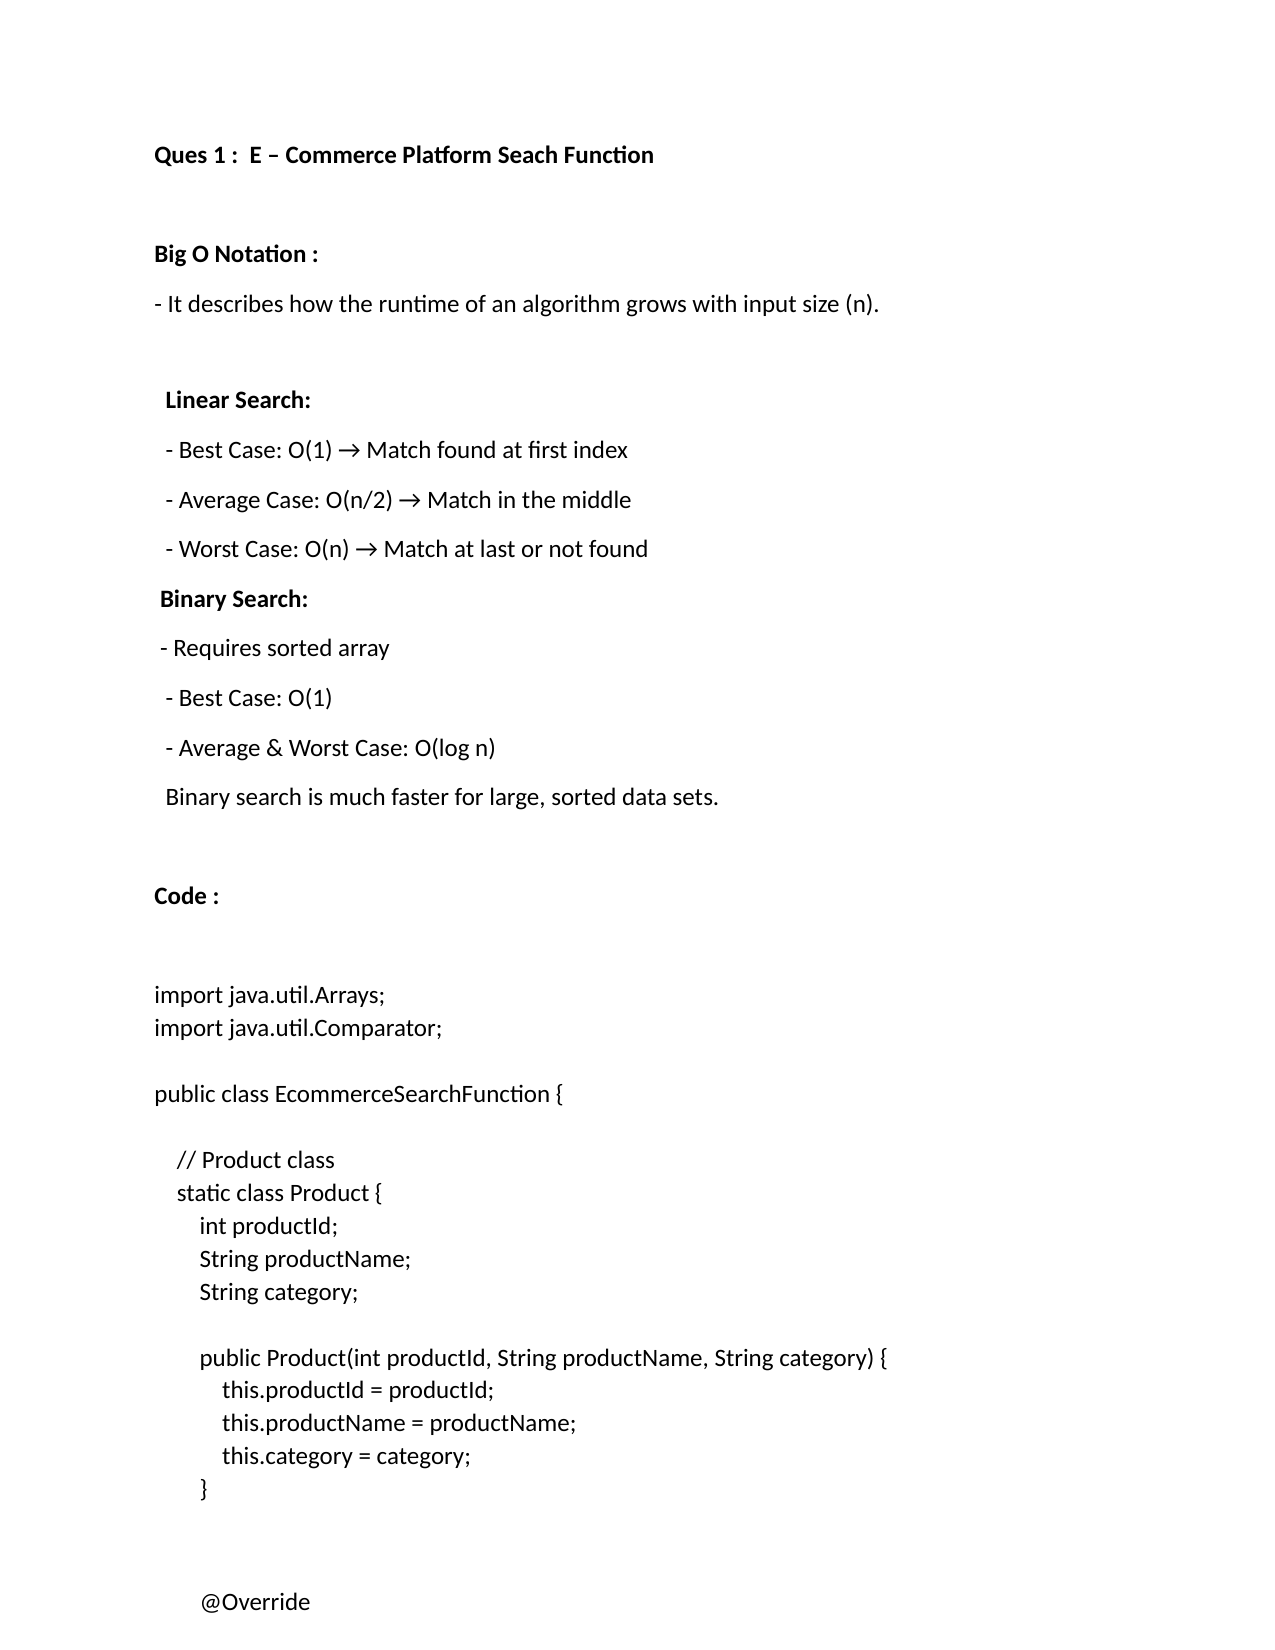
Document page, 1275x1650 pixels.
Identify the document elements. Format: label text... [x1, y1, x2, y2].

text Code : [154, 880, 1193, 911]
text import java.util.Arrays; import java.util.Comparator; public class EcommerceSearchFunction { // Product class static class Product { int productId; String productName; String category; public Product(int productId, String productName, String category) { this.productId = productId; this.productName = productName; this.category = category; } [154, 979, 1193, 1534]
text Linear Search: [154, 384, 1193, 415]
text Ques 1 : E – Commerce Platform Seach Function [154, 139, 1193, 170]
text - Worst Case: O(n) → Match at last or not found [154, 533, 1193, 564]
text - Best Case: O(1) [154, 682, 1193, 713]
text Binary search is much faster for large, sorted data sets. [154, 781, 1193, 812]
text - Average Case: O(n/2) → Match in the middle [154, 484, 1193, 514]
text Big O Notation : [154, 238, 1193, 269]
text - Requires sorted array [154, 632, 1193, 663]
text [154, 1553, 1193, 1616]
text - Average & Worst Case: O(log n) [154, 732, 1193, 762]
text - Best Case: O(1) → Match found at first index [154, 434, 1193, 465]
text - It describes how the runtime of an algorithm grows with input size (n). [154, 288, 1193, 319]
text Binary Search: [154, 583, 1193, 613]
